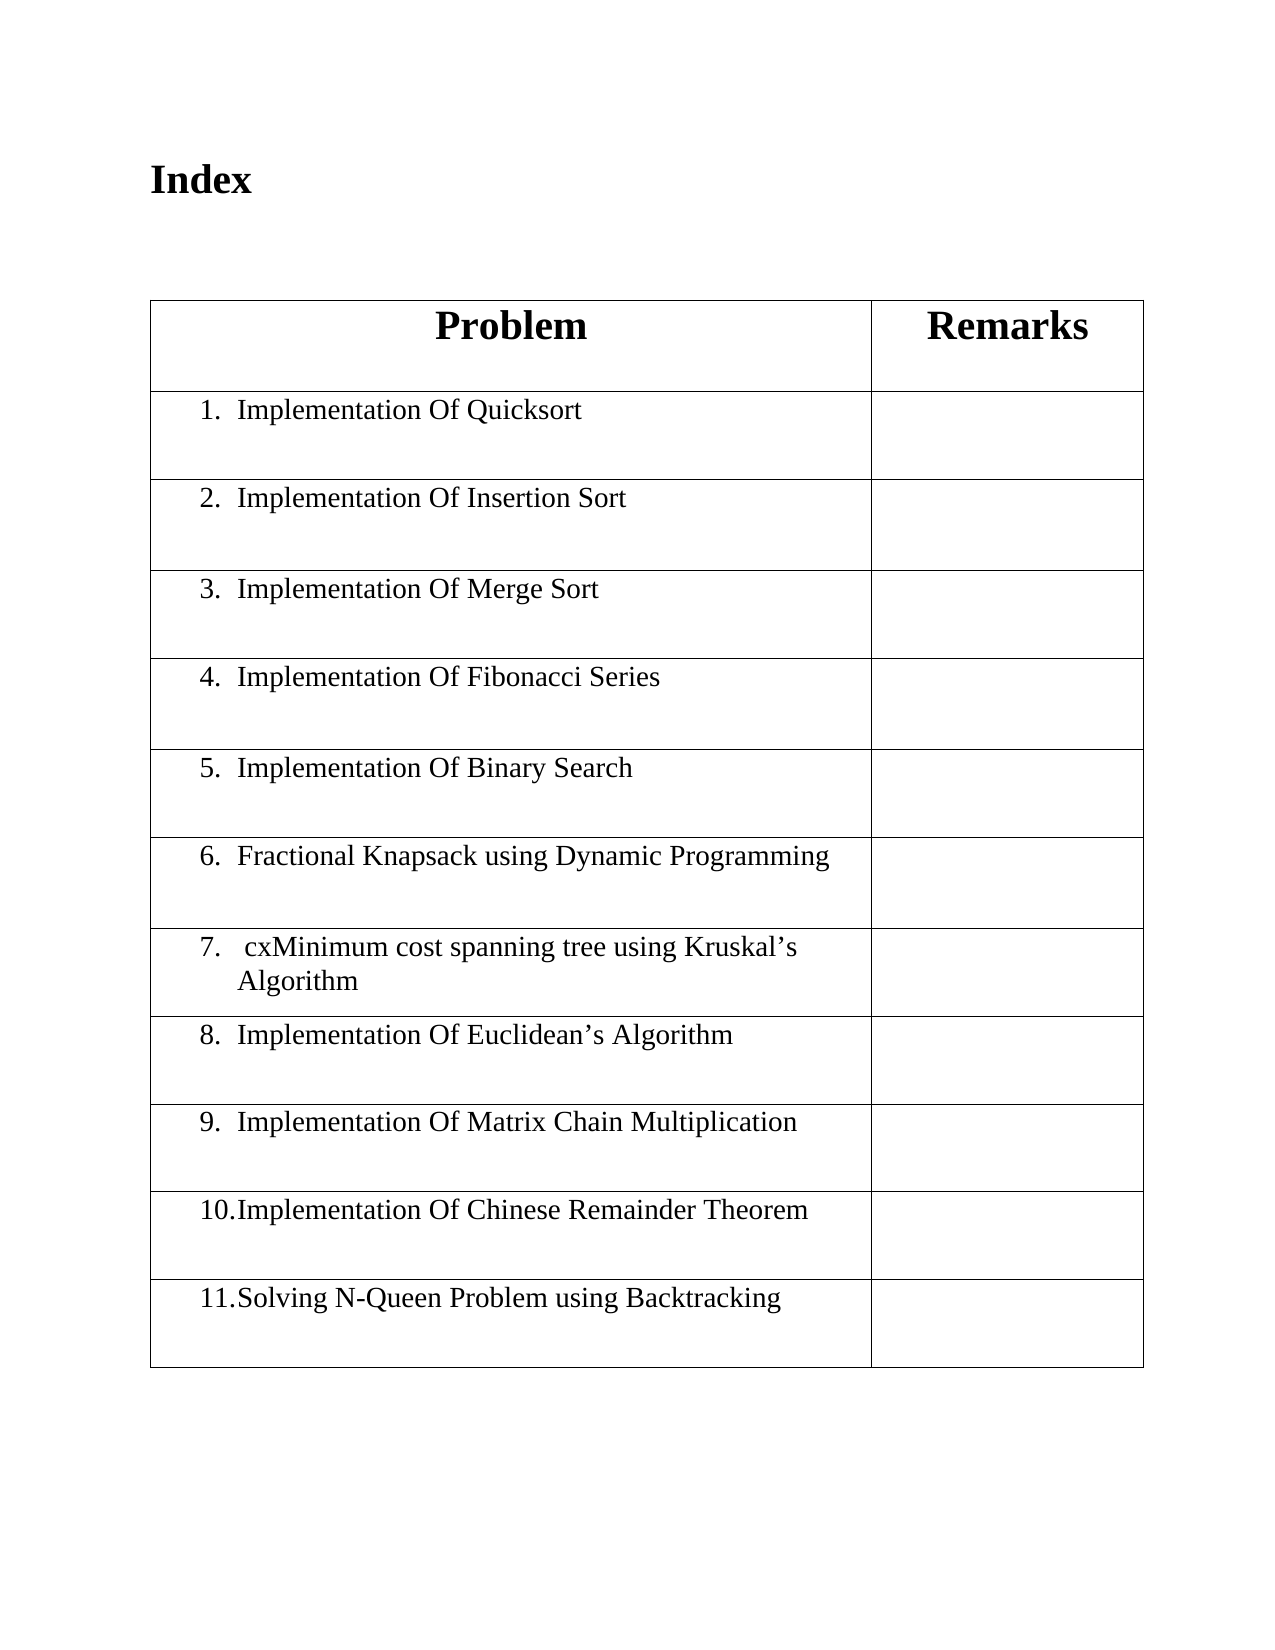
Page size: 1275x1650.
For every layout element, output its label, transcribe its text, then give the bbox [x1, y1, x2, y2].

table_cell [872, 1192, 1143, 1279]
table_cell [872, 480, 1143, 570]
table_cell Solving N-Queen Problem using Backtracking [151, 1280, 871, 1367]
subtitle Index [150, 154, 1125, 202]
table_cell [872, 659, 1143, 749]
table_cell Implementation Of Matrix Chain Multiplication [151, 1105, 871, 1191]
table_cell cxMinimum cost spanning tree using Kruskal’s Algorithm [151, 929, 871, 1016]
table_cell Implementation Of Chinese Remainder Theorem [151, 1192, 871, 1279]
table_header Remarks [872, 301, 1143, 391]
table_cell Implementation Of Euclidean’s Algorithm [151, 1017, 871, 1103]
table_cell Implementation Of Quicksort [151, 392, 871, 479]
table_cell [872, 750, 1143, 837]
table_cell Implementation Of Binary Search [151, 750, 871, 837]
table_cell Implementation Of Insertion Sort [151, 480, 871, 570]
table_cell [872, 838, 1143, 928]
table_cell [872, 392, 1143, 479]
table_header Problem [151, 301, 871, 391]
table_cell [872, 571, 1143, 658]
table_cell Implementation Of Fibonacci Series [151, 659, 871, 749]
table_cell [872, 1105, 1143, 1191]
table_cell Fractional Knapsack using Dynamic Programming [151, 838, 871, 928]
table_cell [872, 1017, 1143, 1103]
table_cell Implementation Of Merge Sort [151, 571, 871, 658]
table_cell [872, 1280, 1143, 1367]
table_cell [872, 929, 1143, 1016]
